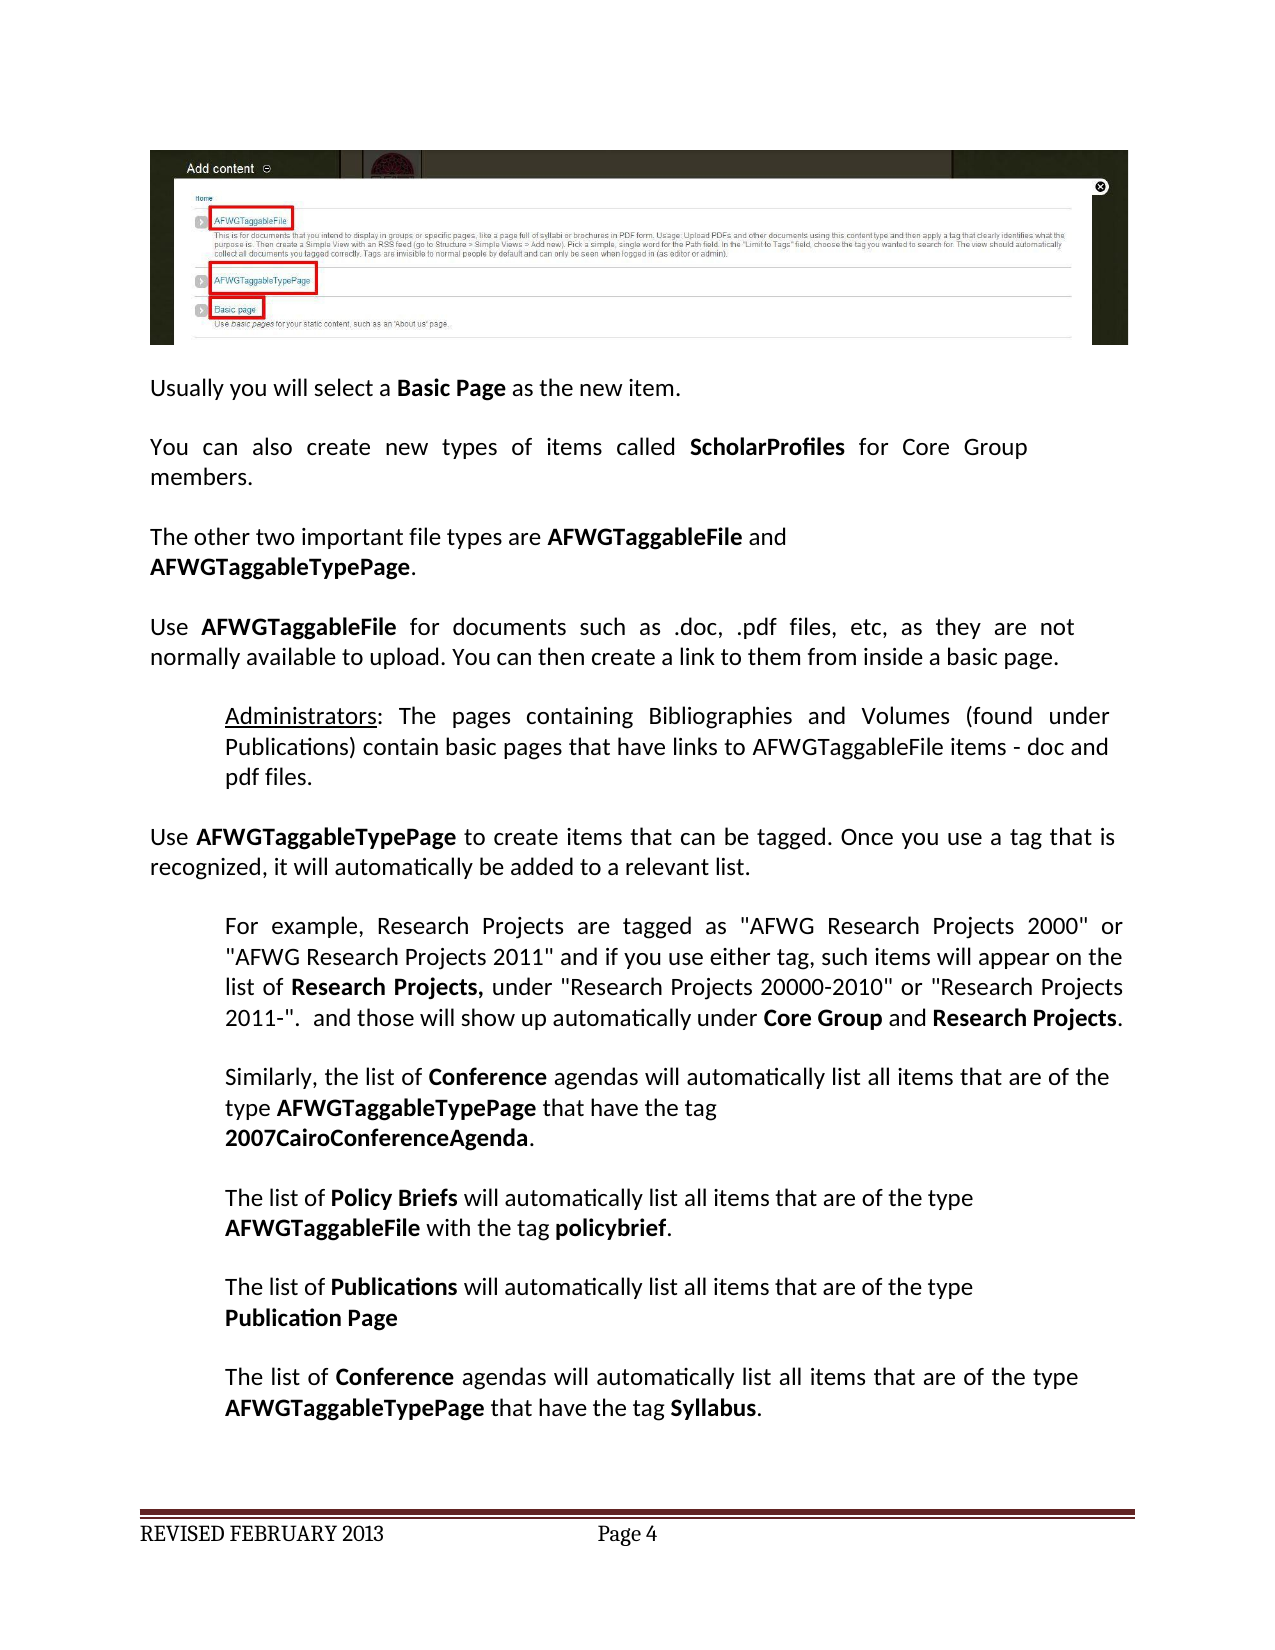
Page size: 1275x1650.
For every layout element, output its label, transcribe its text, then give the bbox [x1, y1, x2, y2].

picture [150, 150, 1129, 345]
text The list of Policy Briefs will automatically list all items that are of the type [225, 1182, 1137, 1212]
text AFWGTaggableFile with the tag policybrief. [225, 1212, 1137, 1243]
text 2007CairoConferenceAgenda. [225, 1122, 1137, 1153]
text The list of Publications will automatically list all items that are of the type [225, 1271, 1137, 1302]
text For example, Research Projects are tagged as "AFWG Research Projects 2000" or "AFWG Research Projects 2011" and if you use either tag, such items will appear on the list of Research Projects, under "Research Projects 20000-2010" or "Research Projects 2011-". and those will show up automatically under Core Group and Research Projects. [225, 910, 1123, 1032]
text Use AFWGTaggableTypePage to create items that can be tagged. Once you use a tag that is recognized, it will automatically be added to a relevant list. [150, 821, 1116, 882]
text Administrators: The pages containing Bibliographies and Volumes (found under Publications) contain basic pages that have links to AFWGTaggableFile items - doc and pdf files. [225, 700, 1109, 792]
text The list of Conference agendas will automatically list all items that are of the type AFWGTaggableTypePage that have the tag Syllabus. [225, 1361, 1079, 1422]
text Usually you will select a Basic Page as the new item. [150, 372, 749, 402]
text Use AFWGTaggableFile for documents such as .doc, .pdf files, etc, as they are not normally available to upload. You can then create a link to them from inside a basic page. [150, 611, 1075, 672]
text The other two important file types are AFWGTaggableFile and AFWGTaggableTypePage. [150, 521, 854, 582]
text Similarly, the list of Conference agendas will automatically list all items that are of the type AFWGTaggableTypePage that have the tag [225, 1061, 1110, 1122]
text You can also create new types of items called ScholarProfiles for Core Group members. [150, 431, 1028, 492]
text Publication Page [225, 1302, 1137, 1332]
